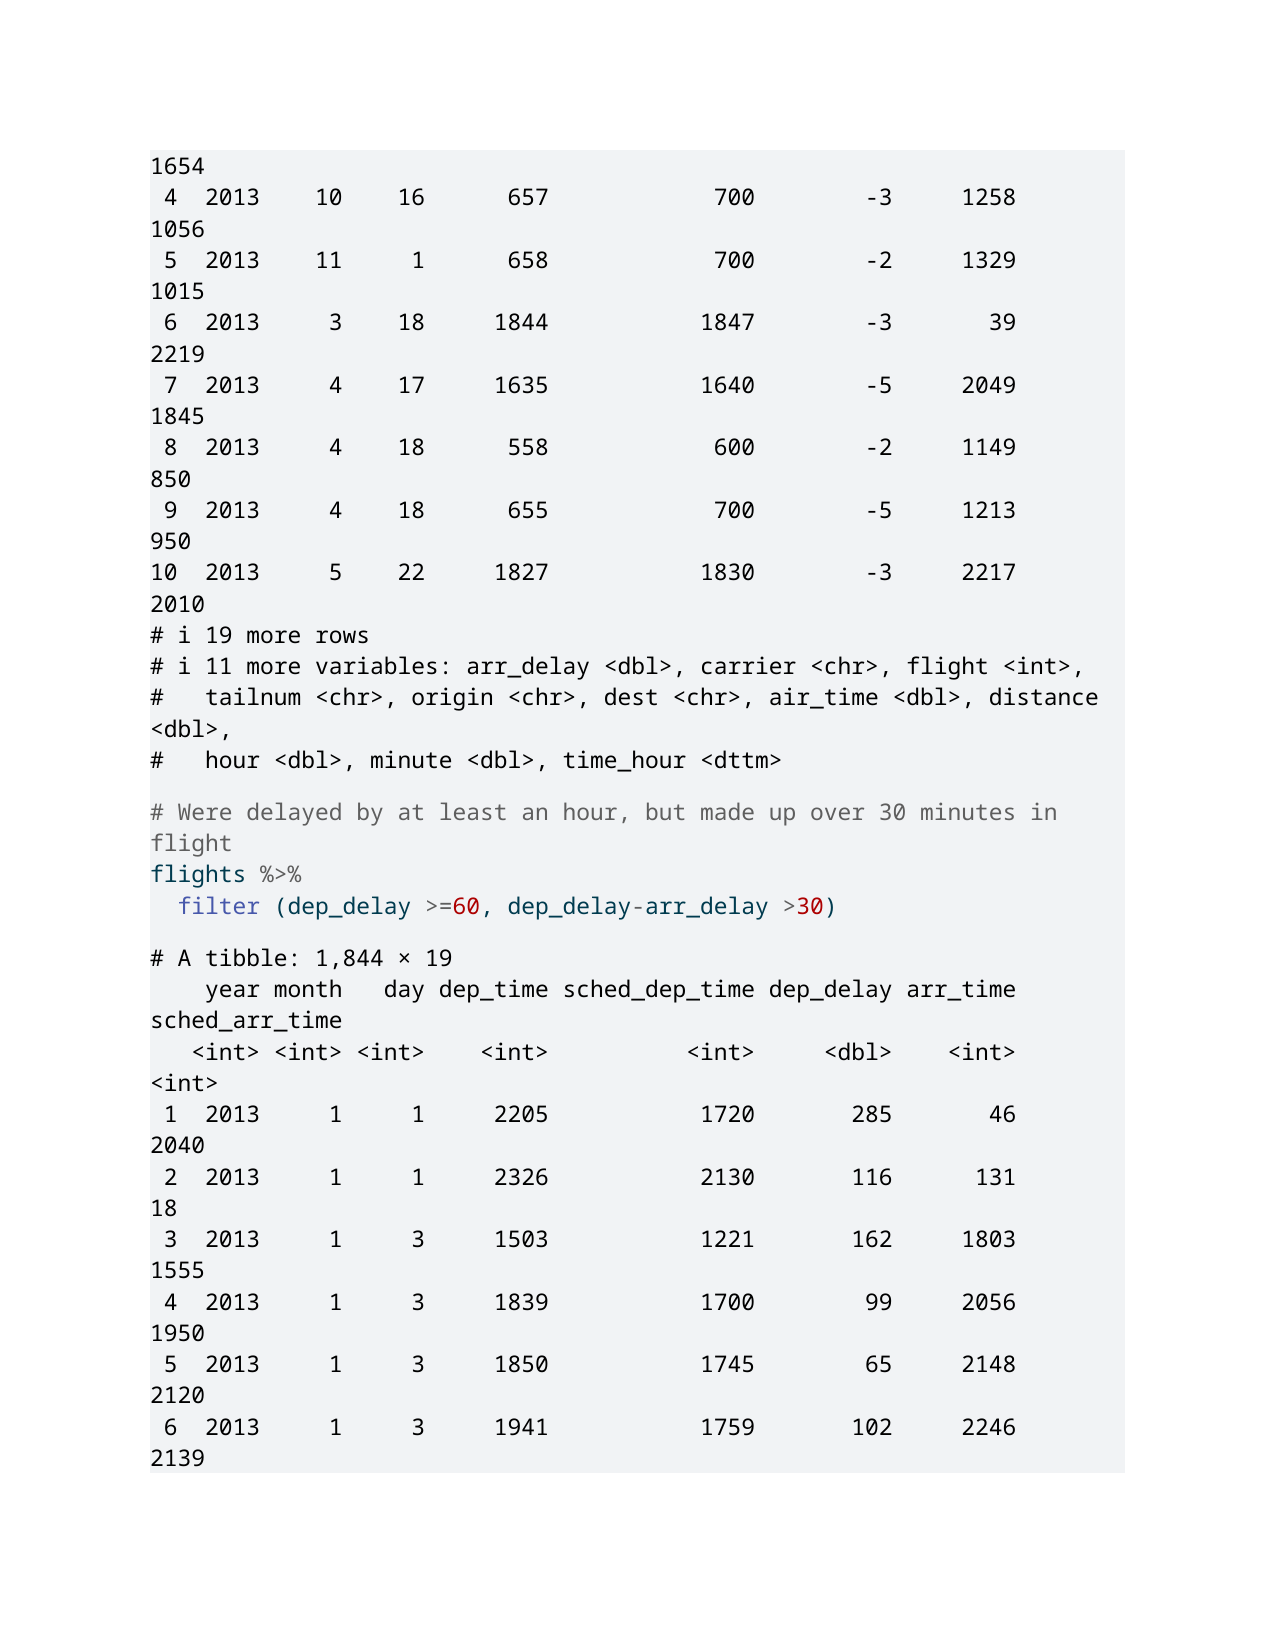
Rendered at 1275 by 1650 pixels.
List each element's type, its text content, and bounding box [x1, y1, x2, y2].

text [150, 150, 1125, 775]
text # Were delayed by at least an hour, but made up over 30 minutes in flight flights %>% filter (dep_delay >=60, dep_delay-arr_delay >30) [150, 796, 1125, 921]
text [150, 942, 1125, 1473]
